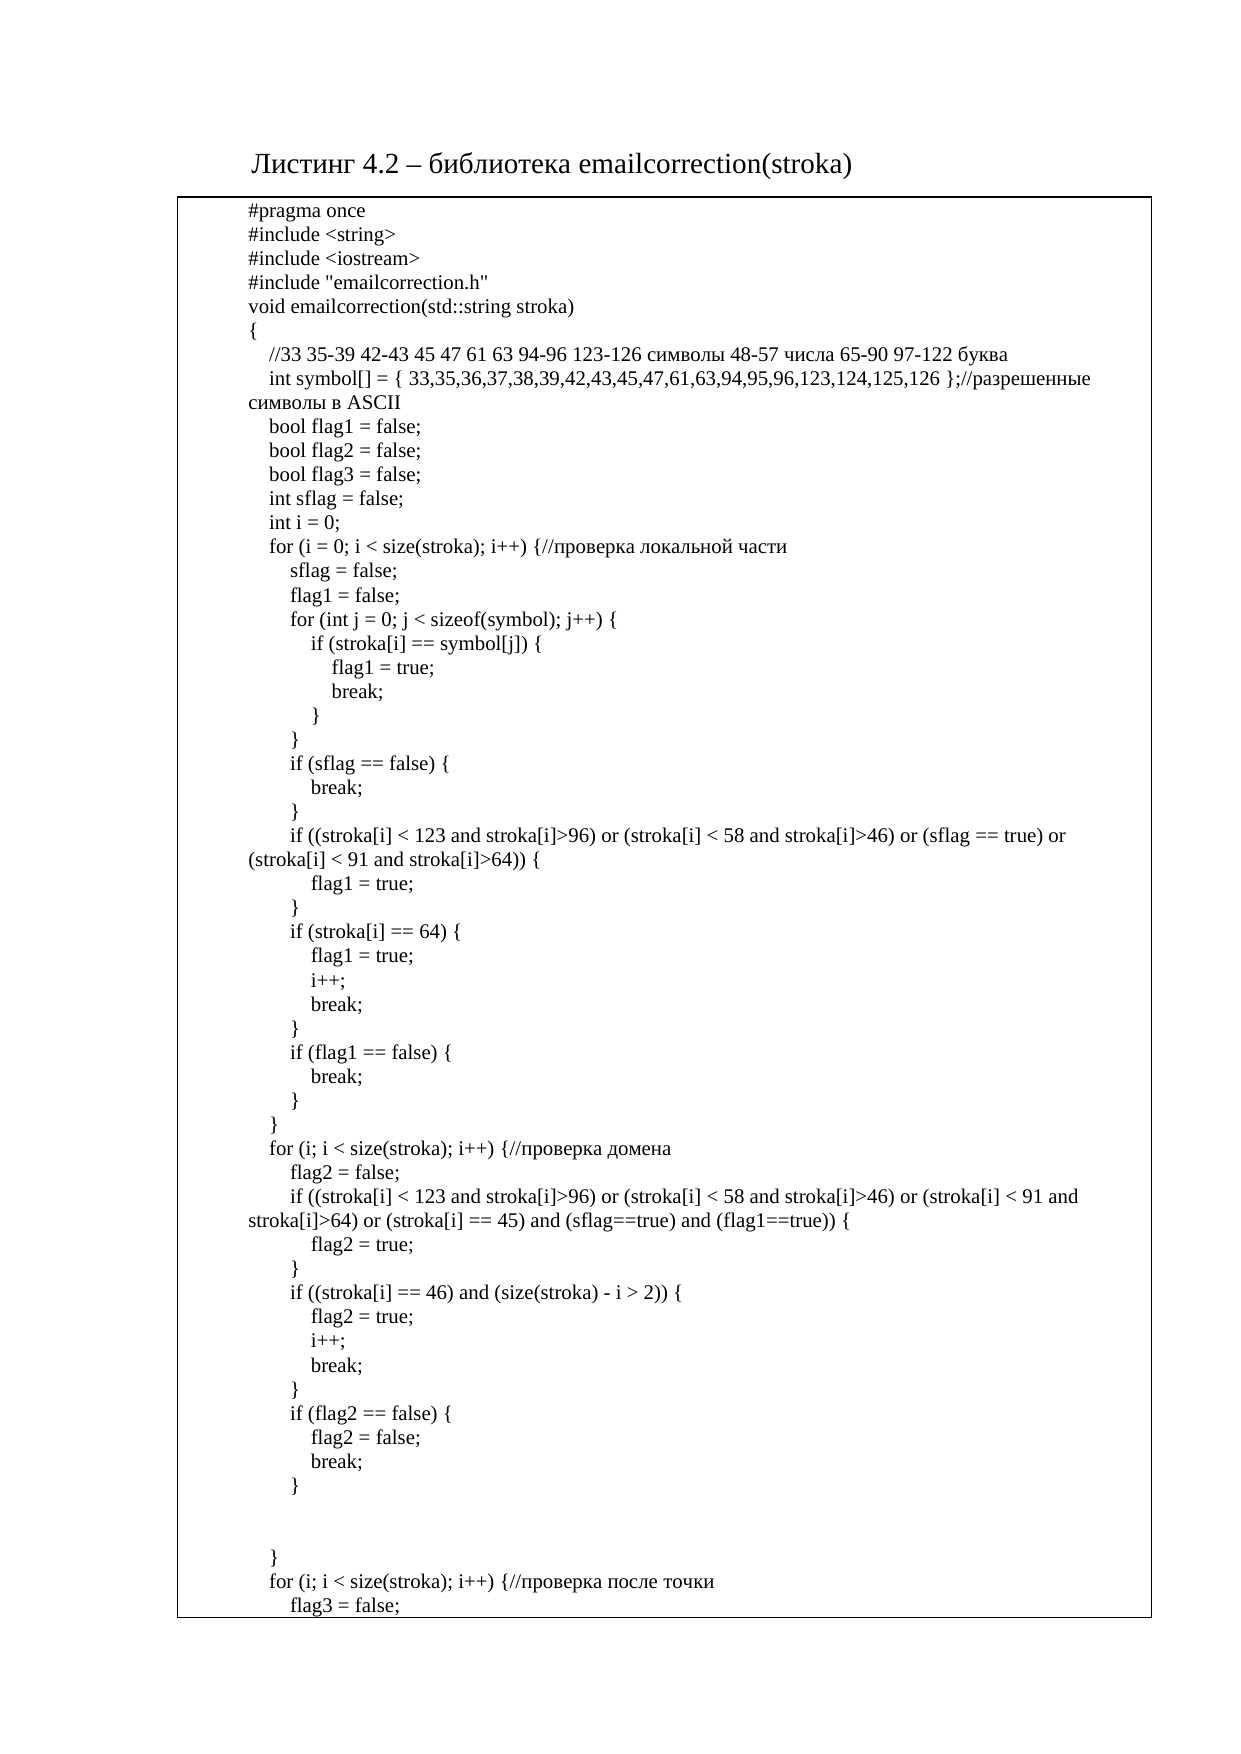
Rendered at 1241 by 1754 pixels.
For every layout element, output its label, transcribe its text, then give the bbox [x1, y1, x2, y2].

text Листинг 4.2 – библиотека emailcorrection(stroka) [177, 146, 1152, 180]
table_header #pragma once #include <string> #include <iostream> #include "emailcorrection.h" void emailcorrection(std::string stroka) { //33 35-39 42-43 45 47 61 63 94-96 123-126 символы 48-57 числа 65-90 97-122 буква int symbol[] = { 33,35,36,37,38,39,42,43,45,47,61,63,94,95,96,123,124,125,126 };//разрешенные символы в ASCII bool flag1 = false; bool flag2 = false; bool flag3 = false; int sflag = false; int i = 0; for (i = 0; i < size(stroka); i++) {//проверка локальной части sflag = false; flag1 = false; for (int j = 0; j < sizeof(symbol); j++) { if (stroka[i] == symbol[j]) { flag1 = true; break; } } if (sflag == false) { break; } if ((stroka[i] < 123 and stroka[i]>96) or (stroka[i] < 58 and stroka[i]>46) or (sflag == true) or (stroka[i] < 91 and stroka[i]>64)) { flag1 = true; } if (stroka[i] == 64) { flag1 = true; i++; break; } if (flag1 == false) { break; } } for (i; i < size(stroka); i++) {//проверка домена flag2 = false; if ((stroka[i] < 123 and stroka[i]>96) or (stroka[i] < 58 and stroka[i]>46) or (stroka[i] < 91 and stroka[i]>64) or (stroka[i] == 45) and (sflag==true) and (flag1==true)) { flag2 = true; } if ((stroka[i] == 46) and (size(stroka) - i > 2)) { flag2 = true; i++; break; } if (flag2 == false) { flag2 = false; break; } } for (i; i < size(stroka); i++) {//проверка после точки flag3 = false; [178, 198, 1151, 1617]
